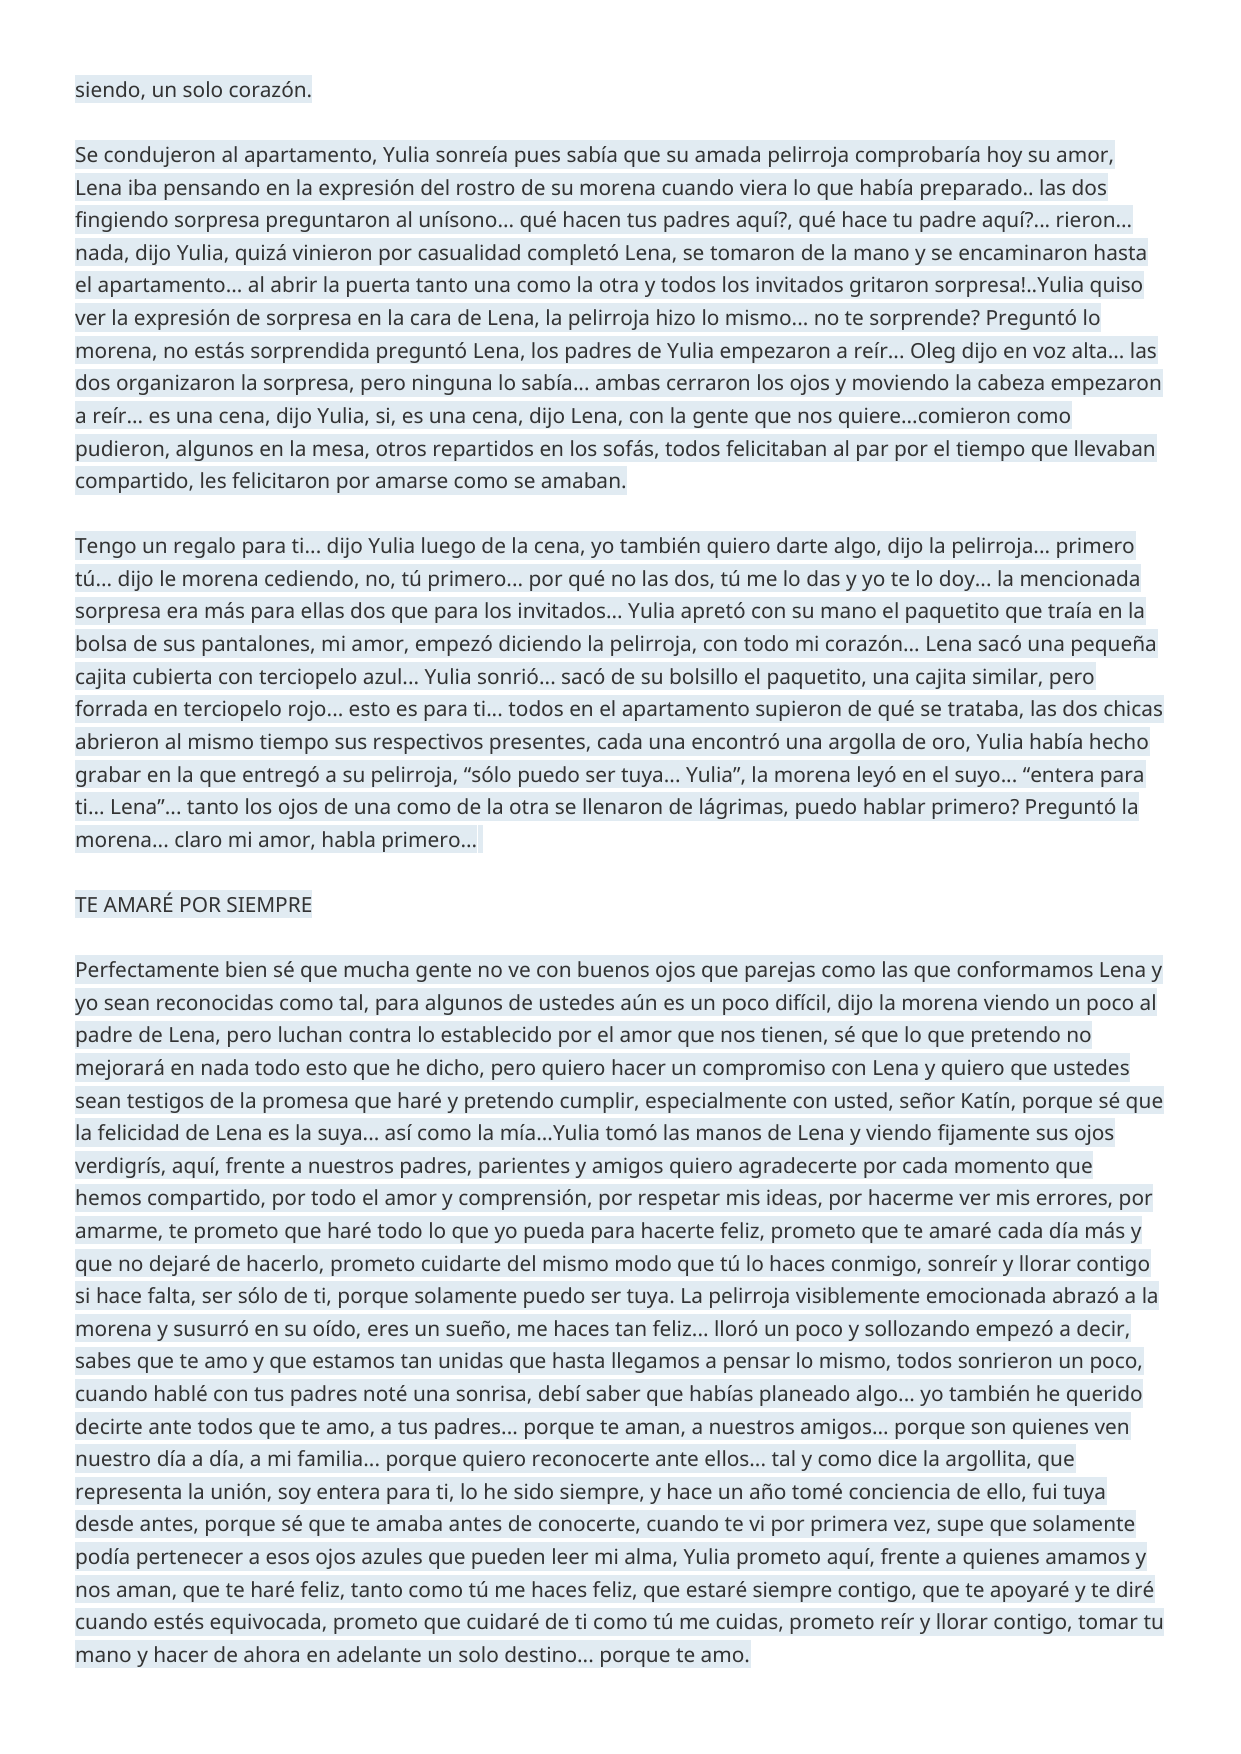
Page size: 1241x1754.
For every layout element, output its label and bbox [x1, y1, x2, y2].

text [75, 75, 1165, 1668]
